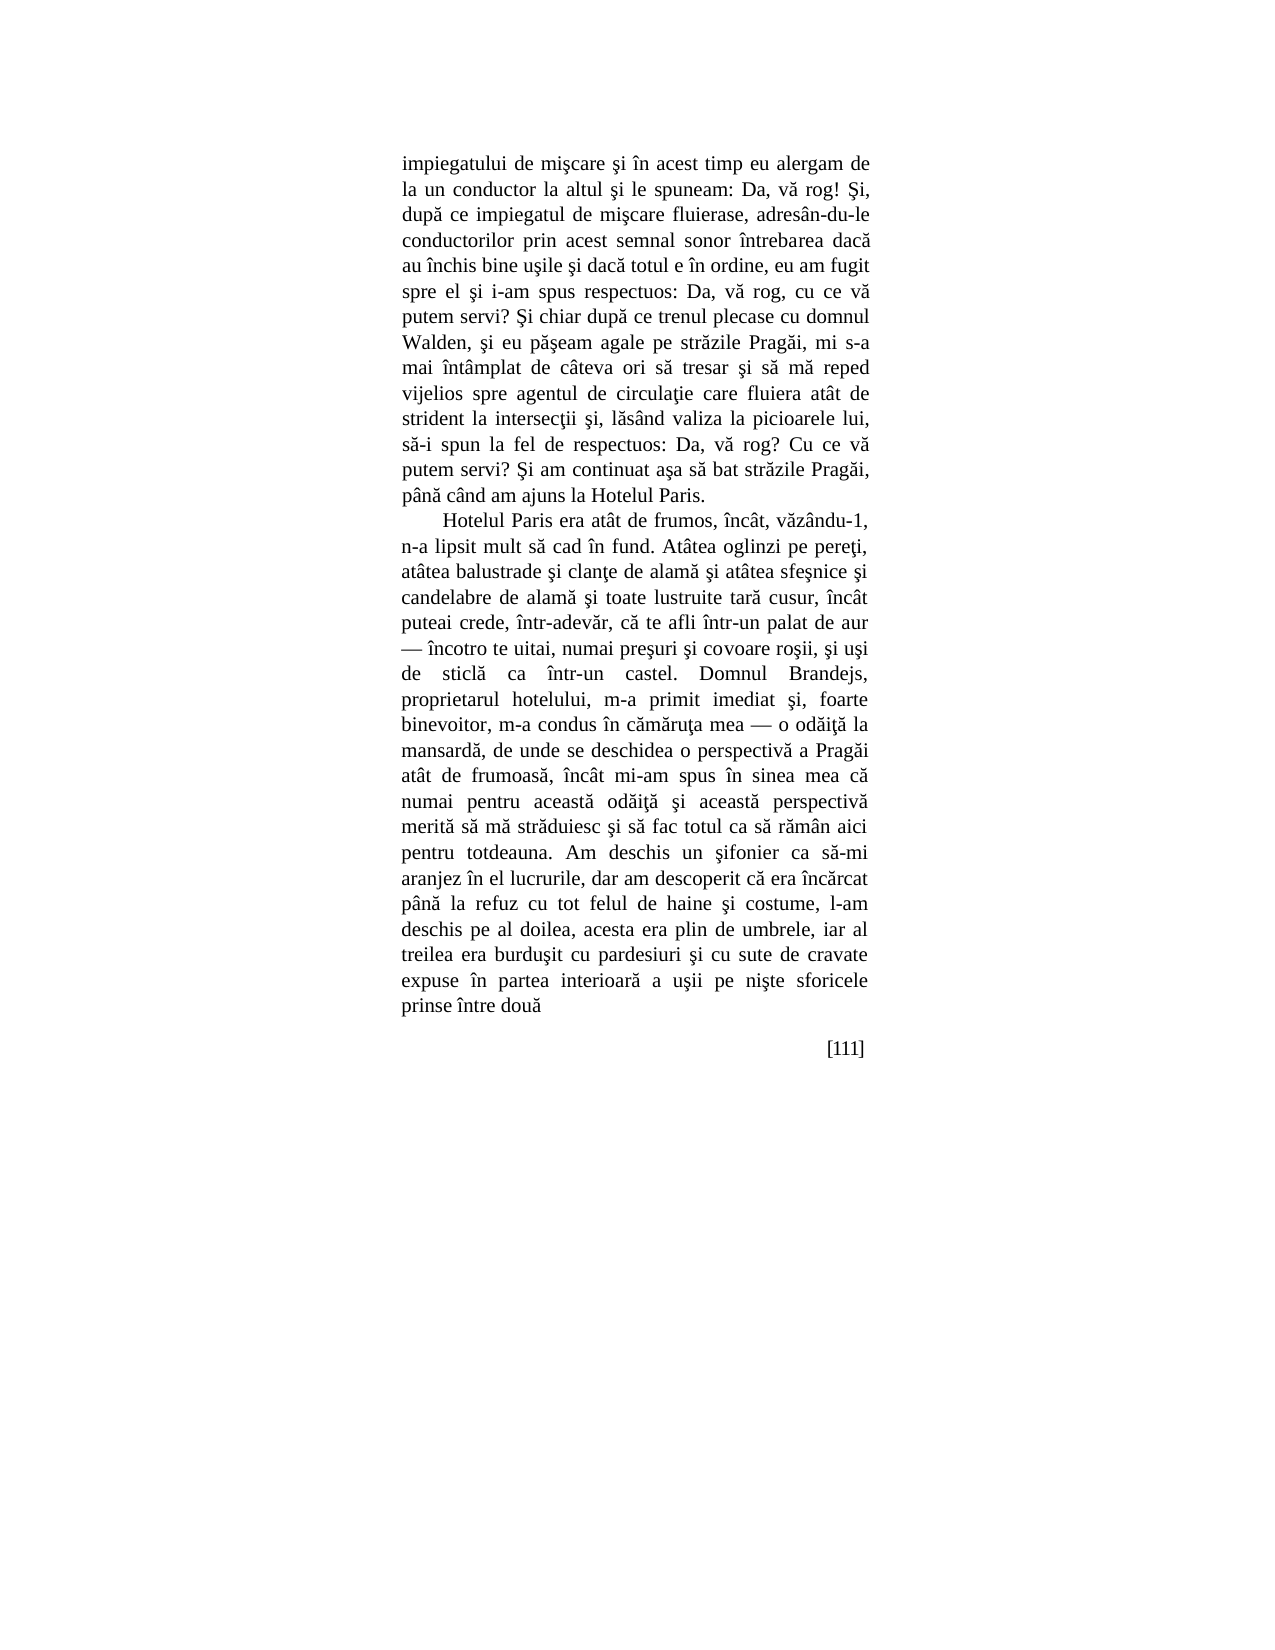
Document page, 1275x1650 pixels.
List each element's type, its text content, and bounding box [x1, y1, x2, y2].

text impiegatului de mişcare şi în acest timp eu alergam de la un conductor la altul şi le spuneam: Da, vă rog! Şi, după ce impiegatul de mişcare fluierase, adresân-du-le conductorilor prin acest semnal sonor întrebarea dacă au închis bine uşile şi dacă totul e în ordine, eu am fugit spre el şi i-am spus respectuos: Da, vă rog, cu ce vă putem servi? Şi chiar după ce trenul plecase cu domnul Walden, şi eu păşeam agale pe străzile Pragăi, mi s-a mai întâmplat de câteva ori să tresar şi să mă reped vijelios spre agentul de circulaţie care fluiera atât de strident la intersecţii şi, lăsând valiza la picioarele lui, să-i spun la fel de respectuos: Da, vă rog? Cu ce vă putem servi? Şi am continuat aşa să bat străzile Pragăi, până când am ajuns la Hotelul Paris. [402, 150, 871, 507]
text Hotelul Paris era atât de frumos, încât, văzându-1, n-a lipsit mult să cad în fund. Atâtea oglinzi pe pereţi, atâtea balustrade şi clanţe de alamă şi atâtea sfeşnice şi candelabre de alamă şi toate lustruite tară cusur, încât puteai crede, într-adevăr, că te afli într-un palat de aur — încotro te uitai, numai preşuri şi covoare roşii, şi uşi de sticlă ca într-un castel. Domnul Brandejs, proprietarul hotelului, m-a primit imediat şi, foarte binevoitor, m-a condus în cămăruţa mea — o odăiţă la mansardă, de unde se deschidea o perspectivă a Pragăi atât de frumoasă, încât mi-am spus în sinea mea că numai pentru această odăiţă şi această perspectivă merită să mă străduiesc şi să fac totul ca să rămân aici pentru totdeauna. Am deschis un şifonier ca să-mi aranjez în el lucrurile, dar am descoperit că era încărcat până la refuz cu tot felul de haine şi costume, l-am deschis pe al doilea, acesta era plin de umbrele, iar al treilea era burduşit cu pardesiuri şi cu sute de cravate expuse în partea interioară a uşii pe nişte sforicele prinse între două [401, 507, 869, 1018]
text [111] [401, 1036, 866, 1060]
